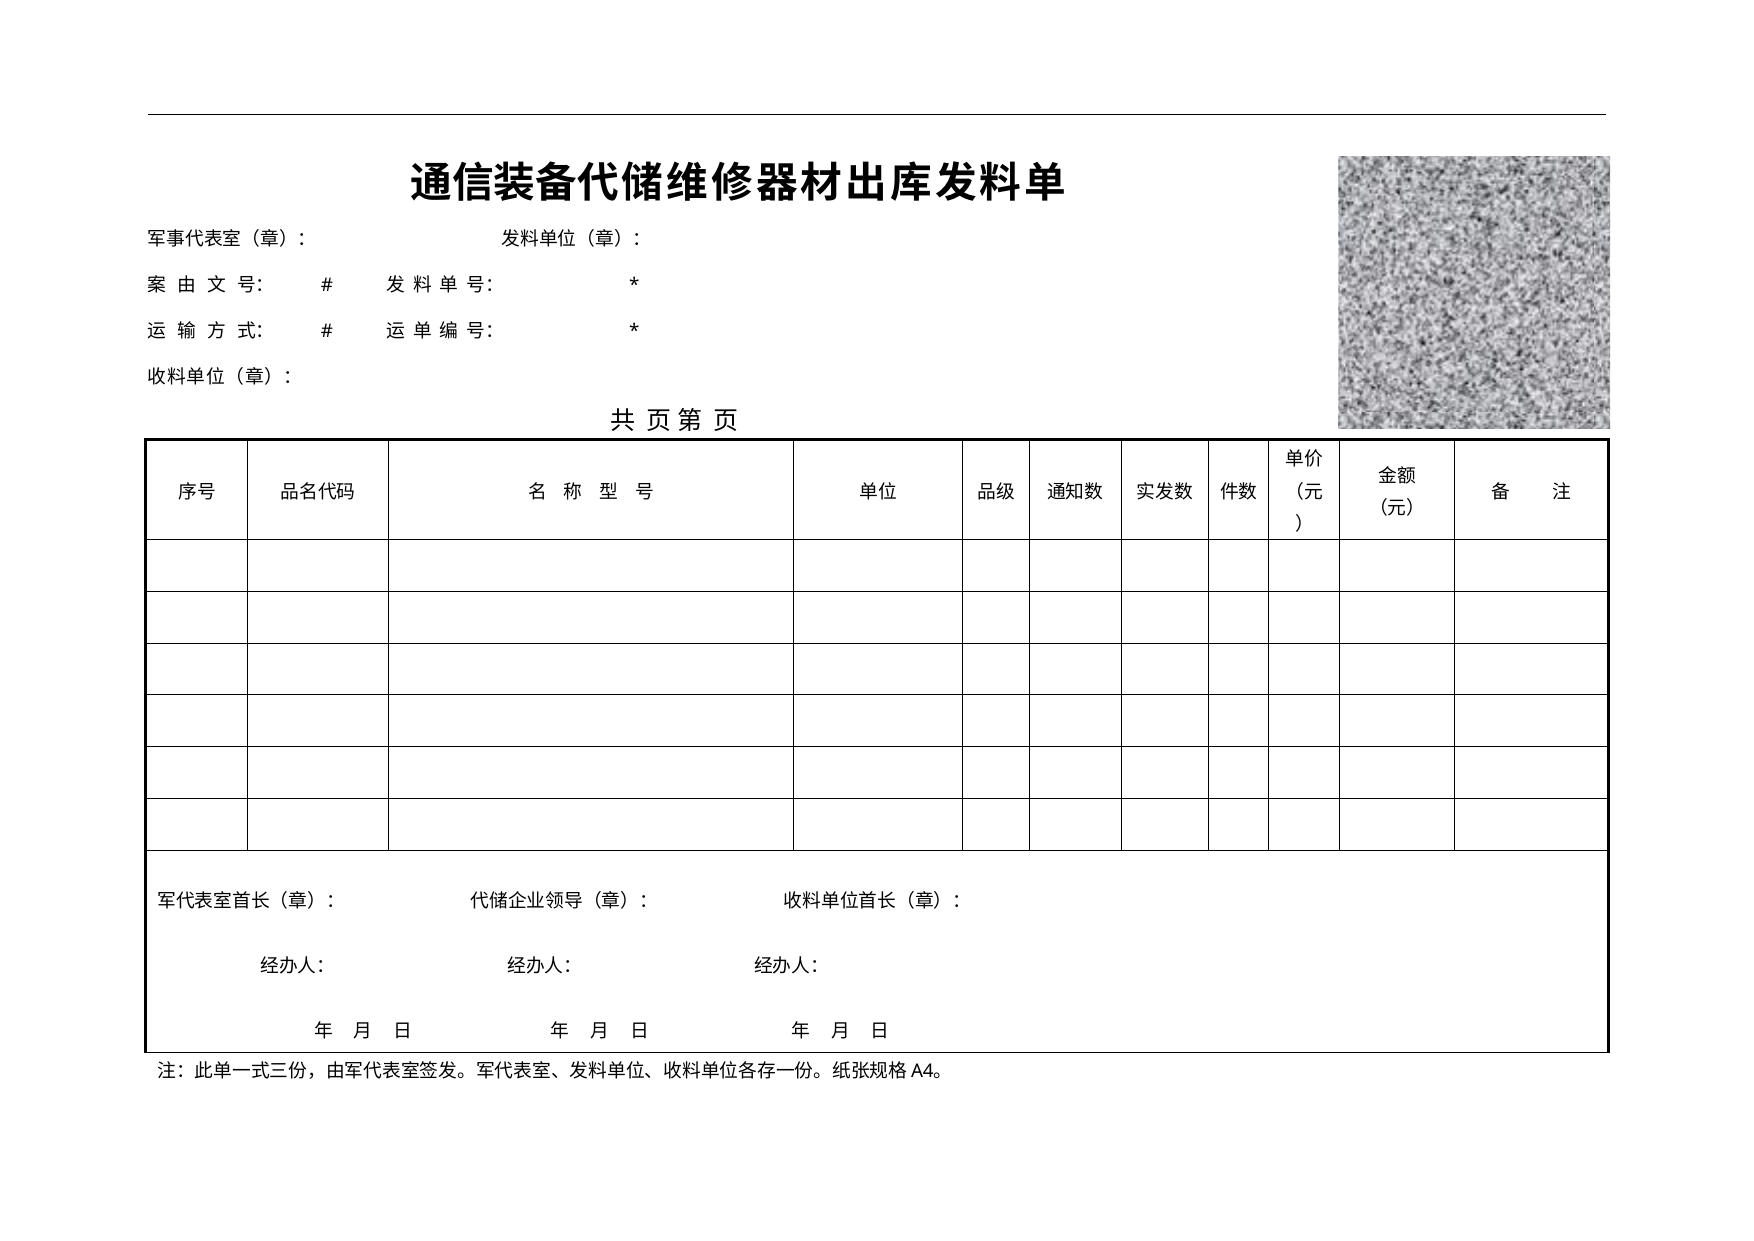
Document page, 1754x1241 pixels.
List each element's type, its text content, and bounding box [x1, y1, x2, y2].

table_cell [1122, 592, 1208, 642]
table_cell [147, 644, 247, 694]
table_cell [1340, 540, 1454, 591]
table_header 金额 （元） [1340, 441, 1454, 539]
table_cell [1340, 695, 1454, 746]
table_cell [963, 695, 1029, 746]
table_cell [963, 644, 1029, 694]
table_cell [1340, 747, 1454, 798]
table_cell [248, 747, 388, 798]
table_cell [147, 592, 247, 642]
table_cell [389, 644, 793, 694]
table_header 序号 [147, 441, 247, 539]
table_cell [794, 747, 962, 798]
table_header 通知数 [1030, 441, 1121, 539]
table_cell [1030, 540, 1121, 591]
table_header 件数 [1209, 441, 1268, 539]
table_cell [794, 695, 962, 746]
table_cell [1209, 695, 1268, 746]
table_cell [1122, 695, 1208, 746]
table_cell [1455, 592, 1607, 642]
table_cell [963, 592, 1029, 642]
text 收料单位（章）： [148, 347, 1338, 392]
table_cell [248, 695, 388, 746]
table_cell [1340, 592, 1454, 642]
table_cell 军代表室首长（章）： 代储企业领导（章）： 收料单位首长（章）： 经办人： 经办人： 经办人： 年 月 日 年 月 日 年 月 日 [147, 851, 1607, 1052]
table_cell [1030, 644, 1121, 694]
table_cell [963, 540, 1029, 591]
table_cell [794, 799, 962, 849]
table_header 单价 （元） [1269, 441, 1339, 539]
table_cell [1455, 747, 1607, 798]
table_cell [1340, 799, 1454, 849]
table_header 名 称 型 号 [389, 441, 793, 539]
table_cell [1122, 540, 1208, 591]
table_header 品名代码 [248, 441, 388, 539]
table_cell [1030, 592, 1121, 642]
table_cell [1030, 747, 1121, 798]
table_cell [389, 799, 793, 849]
table_cell [389, 695, 793, 746]
table_header 单位 [794, 441, 962, 539]
table_cell [1455, 644, 1607, 694]
table_cell [963, 799, 1029, 849]
table_cell [1455, 695, 1607, 746]
table_cell [1122, 644, 1208, 694]
text 通信装备代储维修器材出库发料单 [148, 149, 1606, 209]
table_cell [1269, 695, 1339, 746]
text 案由文号： # 发料单号： * [148, 255, 1338, 301]
table_header 备 注 [1455, 441, 1607, 539]
table_cell [1455, 540, 1607, 591]
table_cell [1269, 747, 1339, 798]
table_cell [1455, 799, 1607, 849]
text 注：此单一式三份，由军代表室签发。军代表室、发料单位、收料单位各存一份。纸张规格A4。 [148, 1053, 1606, 1086]
table_cell [248, 644, 388, 694]
table_cell [147, 747, 247, 798]
table_cell [248, 799, 388, 849]
table_cell [1340, 644, 1454, 694]
text 共 页 第 页 [148, 392, 1606, 438]
table_cell [1209, 799, 1268, 849]
table_cell [147, 540, 247, 591]
table_cell [1269, 592, 1339, 642]
table_cell [1209, 540, 1268, 591]
table_cell [1269, 644, 1339, 694]
picture [1338, 156, 1611, 429]
table_header 品级 [963, 441, 1029, 539]
table_cell [1030, 695, 1121, 746]
text 运输方式： # 运单编号： * [148, 301, 1338, 347]
table_cell [248, 592, 388, 642]
table_cell [794, 592, 962, 642]
table_cell [147, 695, 247, 746]
table_cell [963, 747, 1029, 798]
table_cell [794, 644, 962, 694]
text 军事代表室（章）： 发料单位（章）： [148, 209, 1338, 255]
table_cell [1122, 799, 1208, 849]
table_cell [1269, 799, 1339, 849]
table_cell [1209, 747, 1268, 798]
table_cell [1209, 592, 1268, 642]
table_cell [389, 592, 793, 642]
table_cell [147, 799, 247, 849]
table_cell [1122, 747, 1208, 798]
table_cell [1269, 540, 1339, 591]
table_cell [248, 540, 388, 591]
table_cell [794, 540, 962, 591]
table_cell [1209, 644, 1268, 694]
table_cell [389, 747, 793, 798]
table_cell [1030, 799, 1121, 849]
table_header 实发数 [1122, 441, 1208, 539]
table_cell [389, 540, 793, 591]
